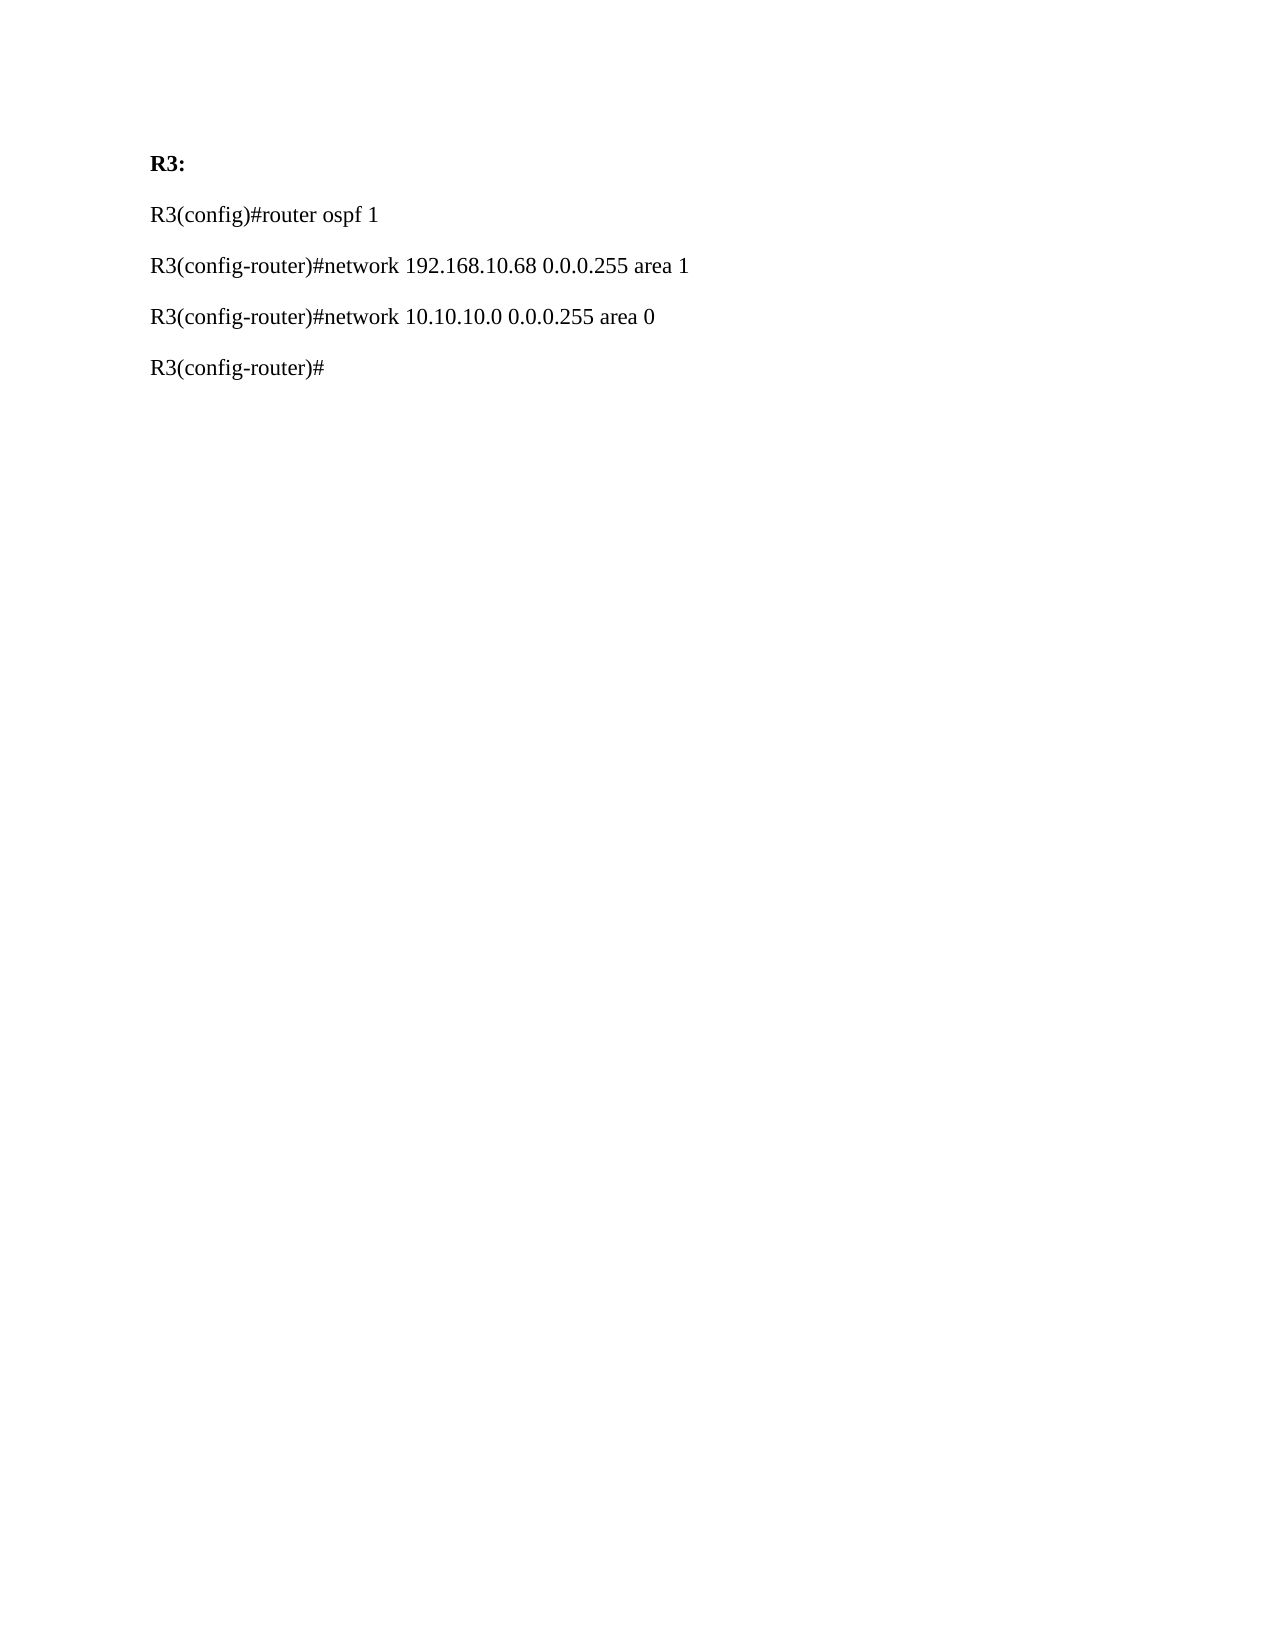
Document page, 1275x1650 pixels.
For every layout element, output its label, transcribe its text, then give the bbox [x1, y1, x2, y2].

text R3: [150, 150, 1125, 176]
text R3(config-router)#network 192.168.10.68 0.0.0.255 area 1 [150, 252, 1125, 278]
text R3(config-router)#network 10.10.10.0 0.0.0.255 area 0 [150, 303, 1125, 329]
text R3(config-router)# [150, 354, 1125, 381]
text R3(config)#router ospf 1 [150, 201, 1125, 227]
